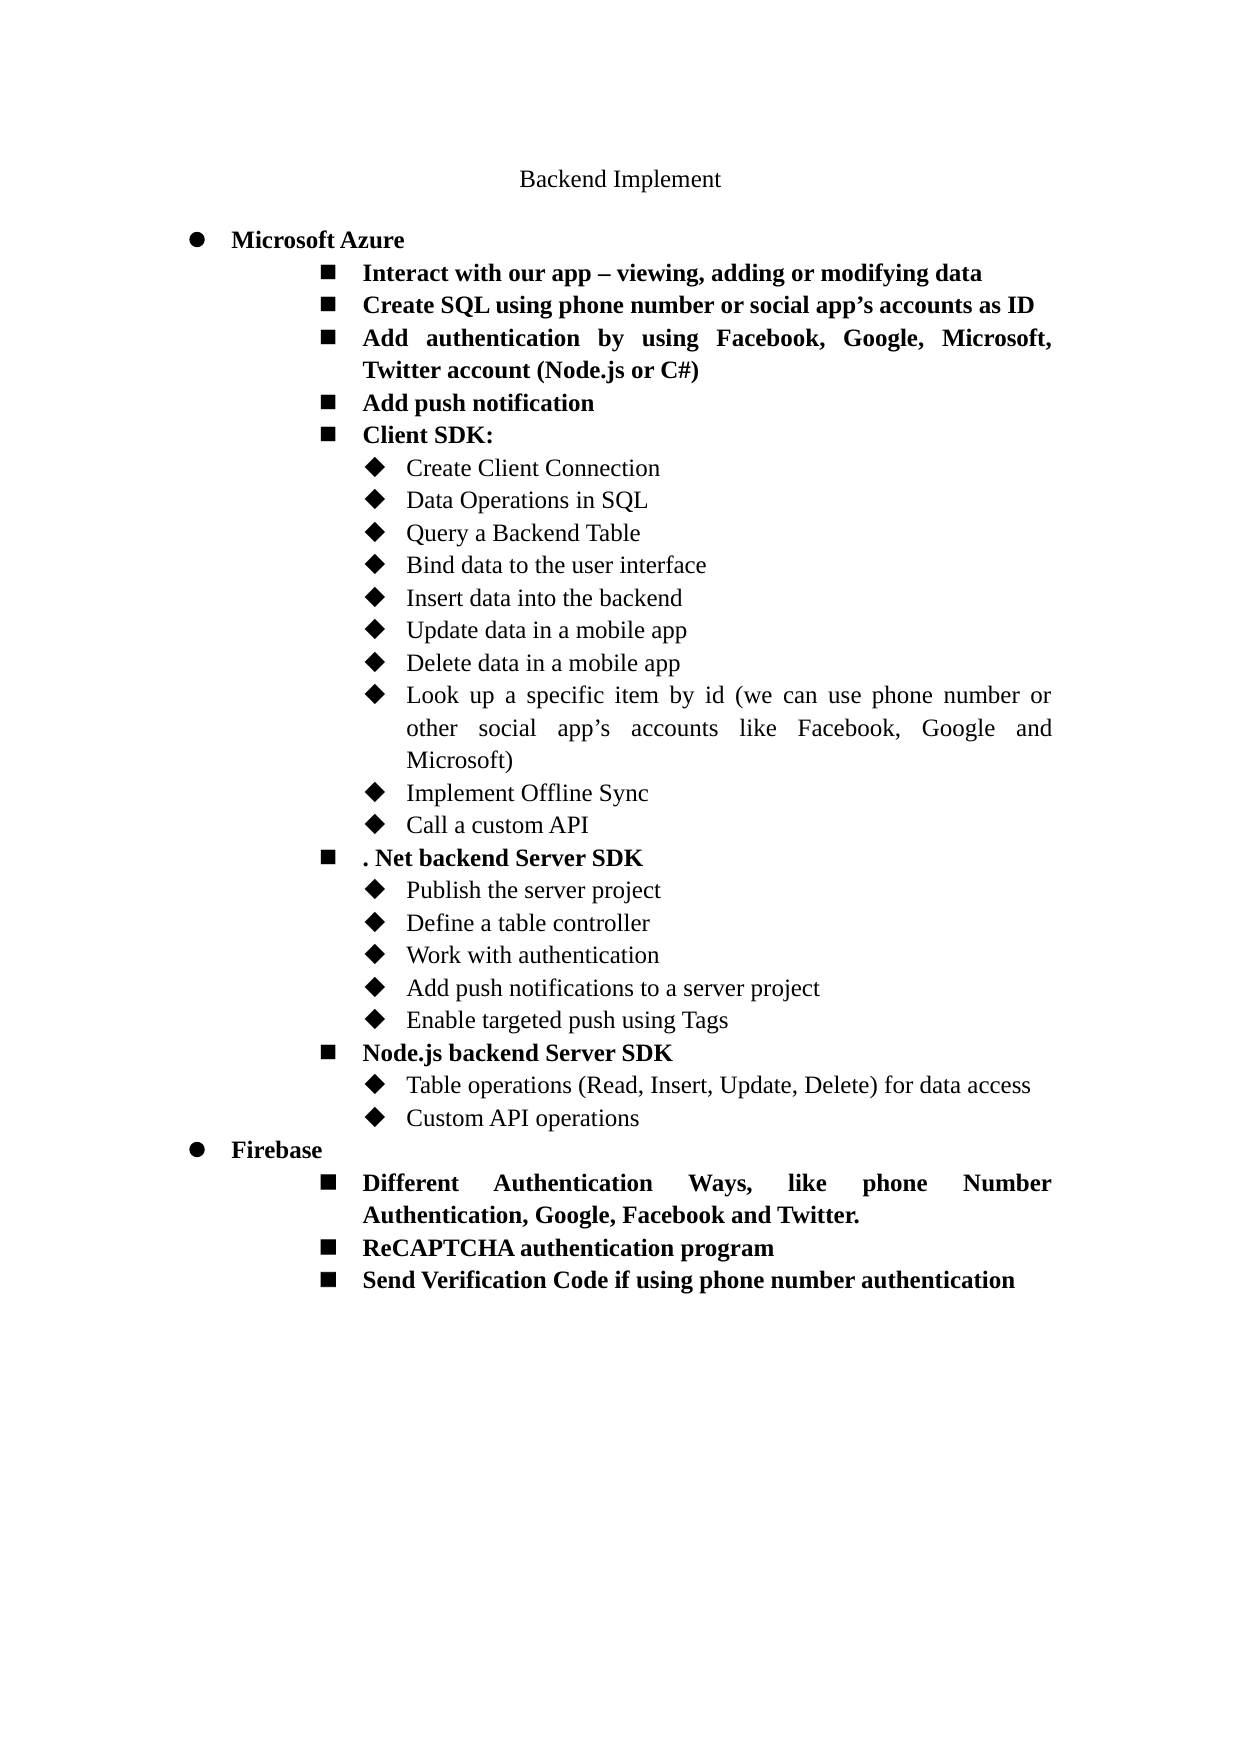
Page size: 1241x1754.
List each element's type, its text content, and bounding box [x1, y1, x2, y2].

list Table operations (Read, Insert, Update, Delete) for data access [362, 1068, 1053, 1101]
list Different Authentication Ways, like phone Number Authentication, Google, Facebook and Twitter. [319, 1166, 1053, 1231]
list ReCAPTCHA authentication program [319, 1231, 1053, 1263]
list Add authentication by using Facebook, Google, Microsoft, Twitter account (Node.js or C#) [319, 321, 1053, 386]
list Query a Backend Table [362, 516, 1053, 548]
list Define a table controller [362, 906, 1053, 938]
list Add push notification [319, 386, 1053, 418]
list Microsoft Azure [187, 223, 1053, 256]
list Node.js backend Server SDK [319, 1036, 1053, 1068]
list Send Verification Code if using phone number authentication [319, 1263, 1053, 1296]
list Look up a specific item by id (we can use phone number or other social app’s accounts like Facebook, Google and Microsoft) [362, 678, 1053, 776]
list Update data in a mobile app [362, 613, 1053, 646]
list Firebase [187, 1133, 1053, 1166]
list . Net backend Server SDK [319, 841, 1053, 873]
list Create Client Connection [362, 451, 1053, 483]
list Interact with our app – viewing, adding or modifying data [319, 256, 1053, 288]
list Bind data to the user interface [362, 548, 1053, 581]
list Publish the server project [362, 873, 1053, 906]
list Create SQL using phone number or social app’s accounts as ID [319, 288, 1053, 321]
text Backend Implement [187, 162, 1053, 194]
list Call a custom API [362, 808, 1053, 841]
list Add push notifications to a server project [362, 971, 1053, 1003]
list Delete data in a mobile app [362, 646, 1053, 678]
list Data Operations in SQL [362, 483, 1053, 516]
list Custom API operations [362, 1101, 1053, 1133]
list Work with authentication [362, 938, 1053, 971]
list Implement Offline Sync [362, 776, 1053, 808]
list Client SDK: [319, 418, 1053, 451]
list Enable targeted push using Tags [362, 1003, 1053, 1036]
list Insert data into the backend [362, 581, 1053, 613]
